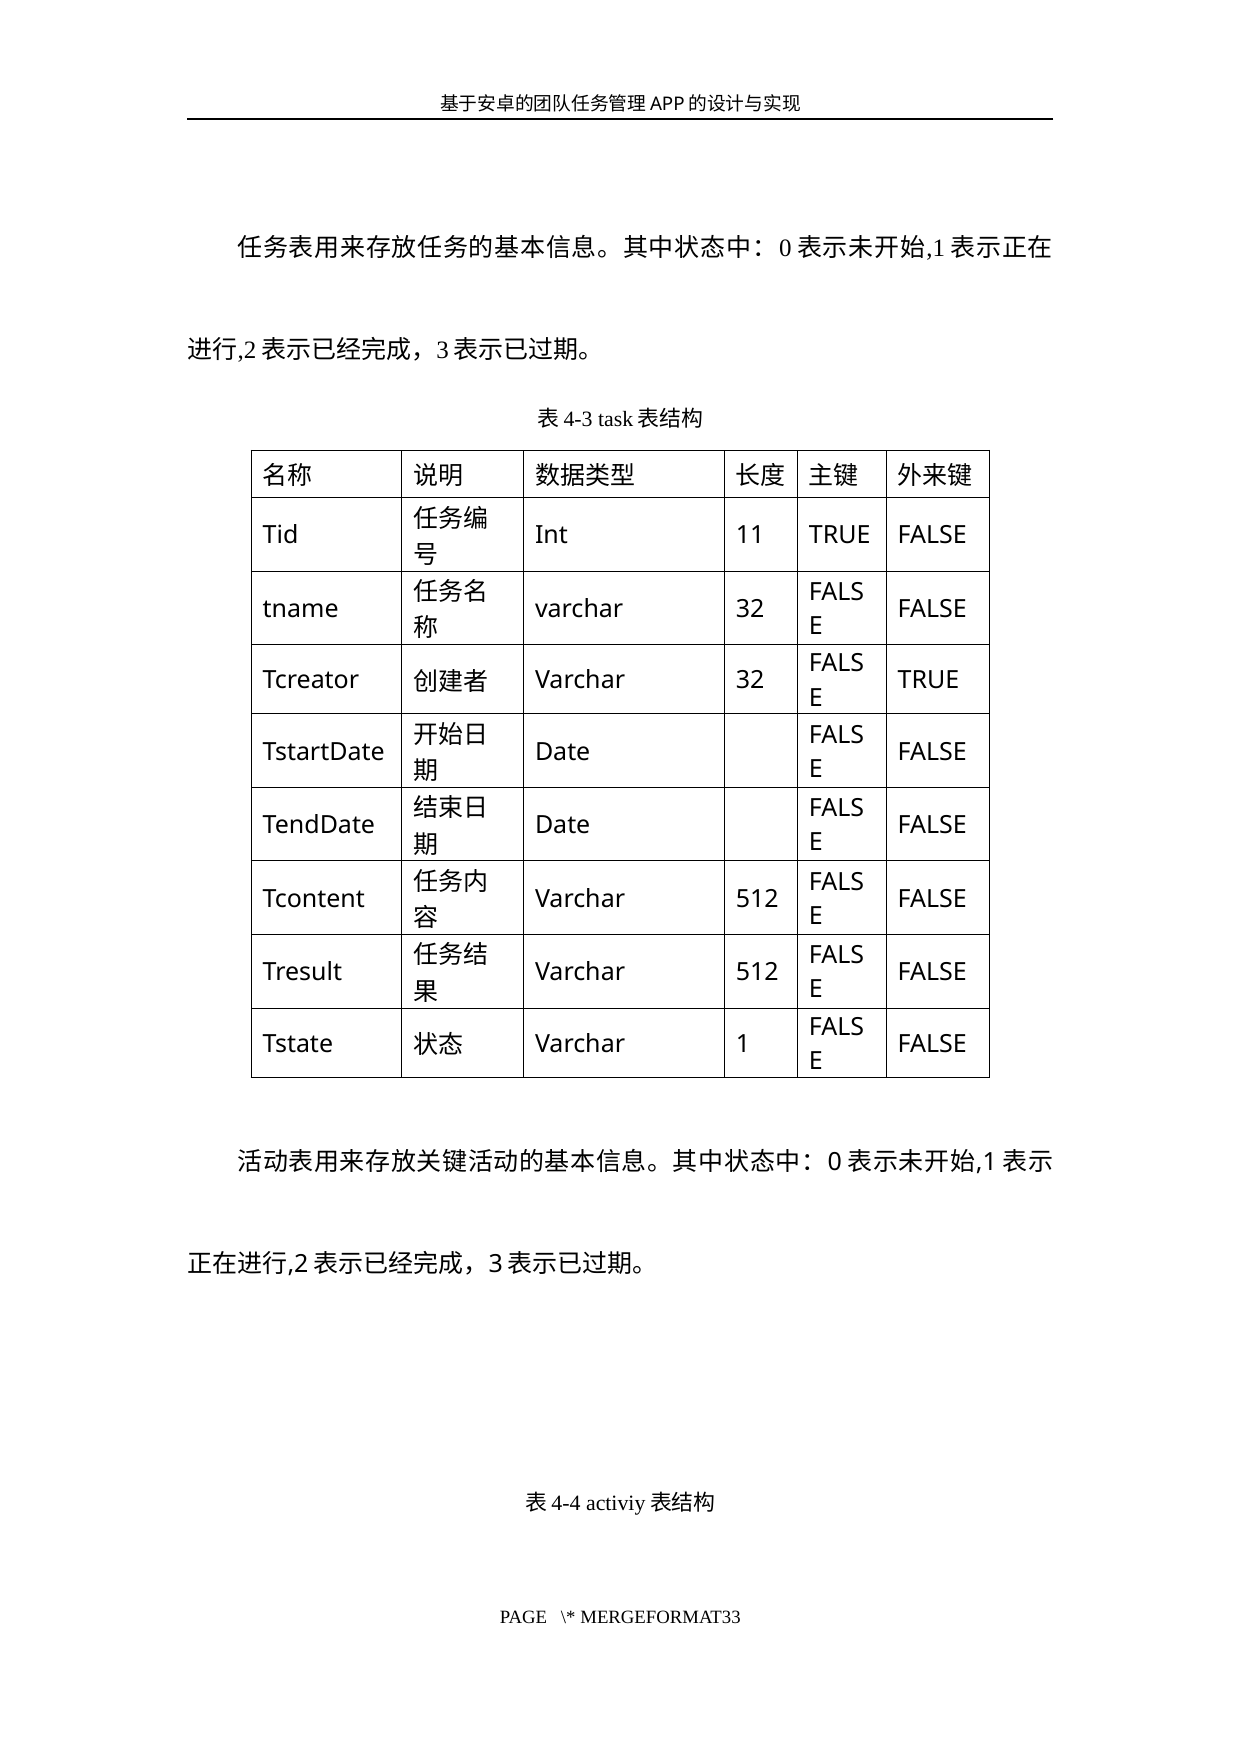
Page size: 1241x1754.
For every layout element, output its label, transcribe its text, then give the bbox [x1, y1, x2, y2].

table_cell 任务内容 [402, 861, 523, 934]
table_cell TstartDate [252, 714, 401, 787]
text 任务表用来存放任务的基本信息。其中状态中：0表示未开始,1表示正在进行,2表示已经完成，3表示已过期。 [187, 212, 1053, 382]
table_header 名称 [252, 451, 401, 497]
table_cell Tcontent [252, 861, 401, 934]
table_cell FALSE [798, 645, 886, 713]
table_cell 结束日期 [402, 788, 523, 860]
table_cell 状态 [402, 1009, 523, 1077]
table_cell Tid [252, 498, 401, 571]
table_cell Date [524, 788, 724, 860]
table_cell 任务编号 [402, 498, 523, 571]
table_cell tname [252, 572, 401, 644]
table_cell FALSE [887, 935, 989, 1007]
table_cell 任务结果 [402, 935, 523, 1007]
table_cell FALSE [798, 1009, 886, 1077]
table_header 说明 [402, 451, 523, 497]
text 表4-3 task表结构 [187, 400, 1053, 434]
table_cell Varchar [524, 1009, 724, 1077]
table_cell TRUE [798, 498, 886, 571]
table_cell Tstate [252, 1009, 401, 1077]
text 表4-4 activiy表结构 [187, 1484, 1053, 1518]
table_cell 1 [725, 1009, 797, 1077]
table_cell [725, 714, 797, 787]
table_cell varchar [524, 572, 724, 644]
table_cell 11 [725, 498, 797, 571]
table_cell FALSE [887, 498, 989, 571]
table_cell 任务名称 [402, 572, 523, 644]
table_cell 32 [725, 645, 797, 713]
table_cell 创建者 [402, 645, 523, 713]
table_cell 512 [725, 861, 797, 934]
table_cell FALSE [887, 1009, 989, 1077]
table_cell FALSE [887, 572, 989, 644]
table_cell Varchar [524, 645, 724, 713]
table_header 主键 [798, 451, 886, 497]
table_cell 512 [725, 935, 797, 1007]
table_cell FALSE [798, 861, 886, 934]
table_cell FALSE [887, 714, 989, 787]
table_header 外来键 [887, 451, 989, 497]
table_cell Varchar [524, 935, 724, 1007]
table_cell Varchar [524, 861, 724, 934]
table_cell FALSE [798, 788, 886, 860]
table_cell TendDate [252, 788, 401, 860]
table_cell FALSE [887, 861, 989, 934]
table_cell FALSE [798, 714, 886, 787]
table_cell FALSE [887, 788, 989, 860]
table_cell TRUE [887, 645, 989, 713]
table_header 数据类型 [524, 451, 724, 497]
table_cell 开始日期 [402, 714, 523, 787]
table_cell 32 [725, 572, 797, 644]
table_header 长度 [725, 451, 797, 497]
table_cell [725, 788, 797, 860]
table_cell Int [524, 498, 724, 571]
table_cell FALSE [798, 572, 886, 644]
table_cell Tresult [252, 935, 401, 1007]
table_cell Tcreator [252, 645, 401, 713]
table_cell FALSE [798, 935, 886, 1007]
text 活动表用来存放关键活动的基本信息。其中状态中：0表示未开始,1表示正在进行,2表示已经完成，3表示已过期。 [187, 1126, 1053, 1296]
table_cell Date [524, 714, 724, 787]
